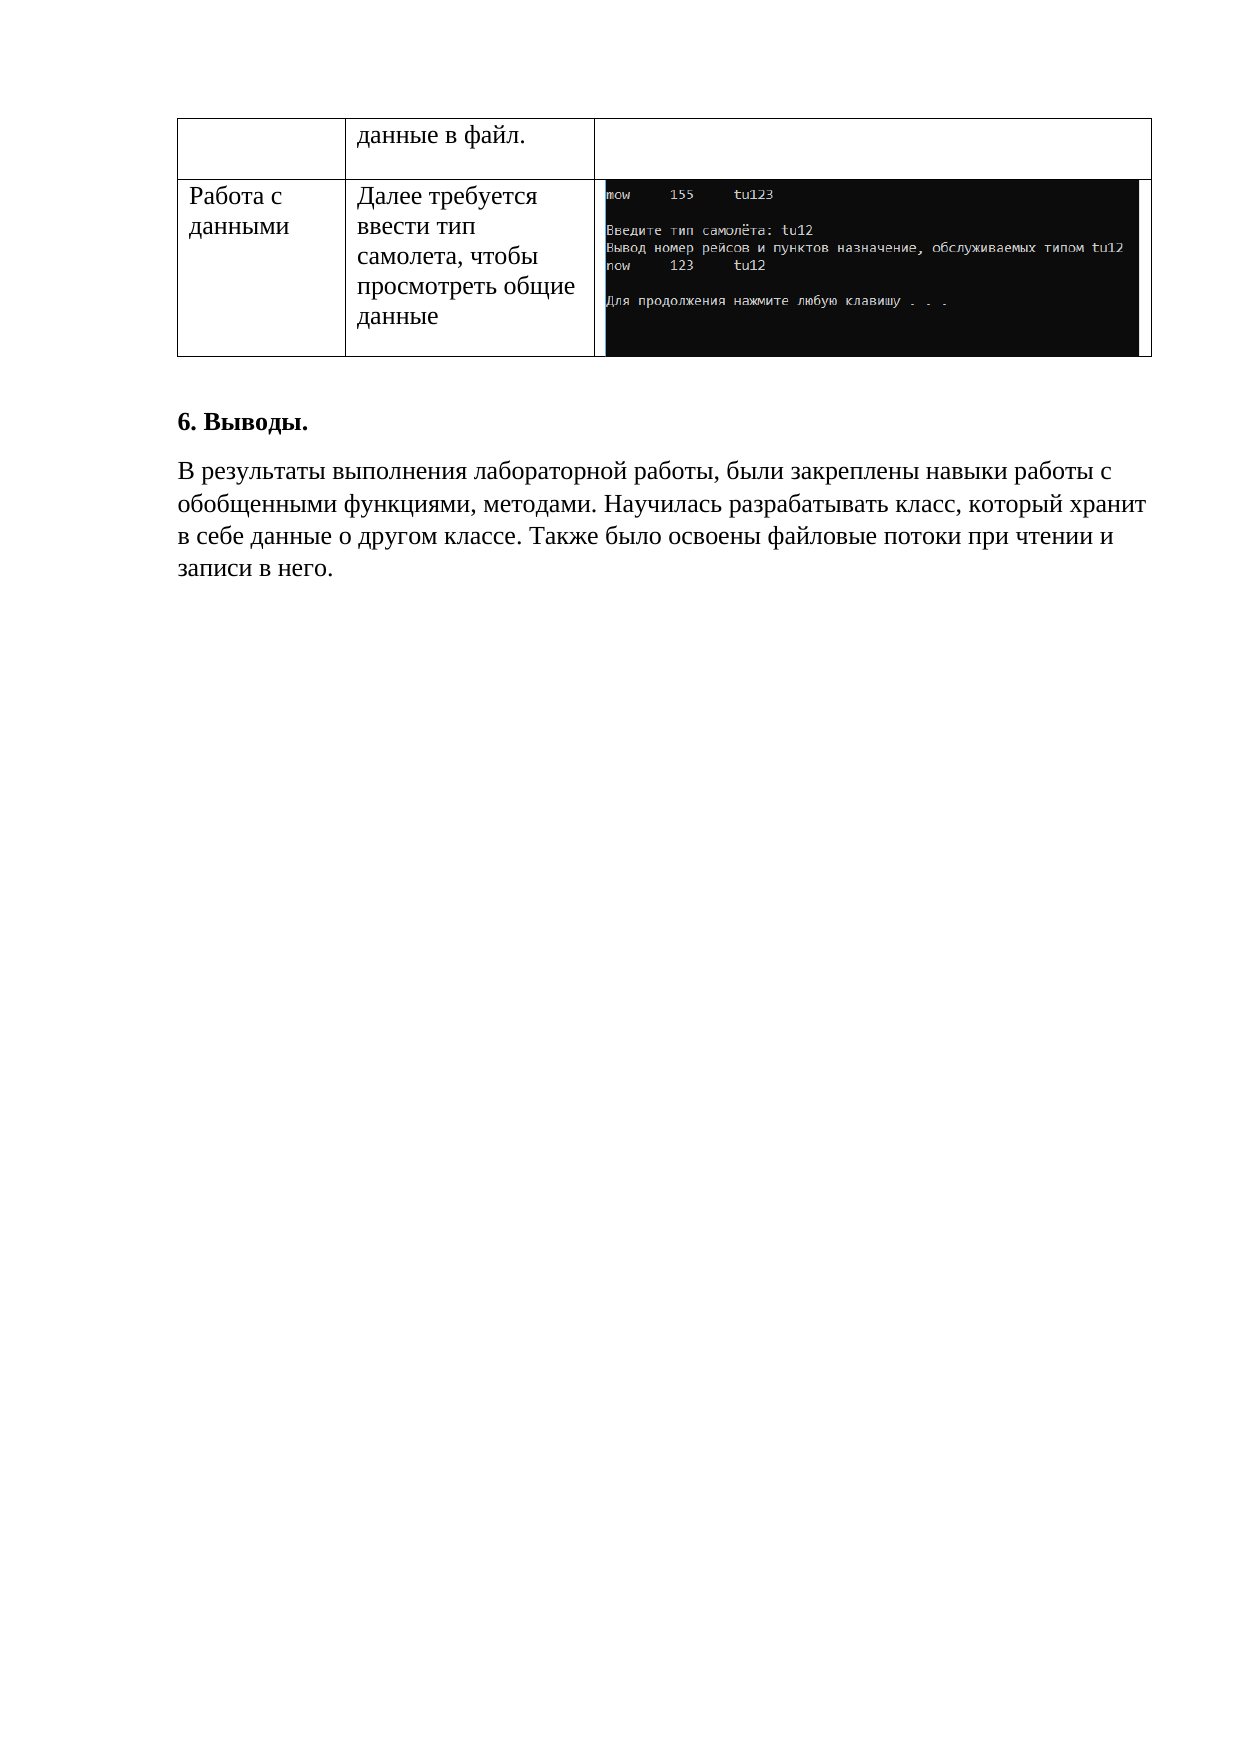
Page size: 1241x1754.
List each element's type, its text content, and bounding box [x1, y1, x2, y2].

table_cell [595, 119, 1151, 179]
table_cell Работа с данными [178, 180, 345, 356]
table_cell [346, 119, 594, 179]
text В результаты выполнения лабораторной работы, были закреплены навыки работы с обобщенными функциями, методами. Научилась разрабатывать класс, который хранит в себе данные о другом классе. Также было освоены файловые потоки при чтении и записи в него. [177, 455, 1152, 582]
table_cell Далее требуется ввести тип самолета, чтобы просмотреть общие данные [346, 180, 594, 356]
table_cell [595, 180, 605, 356]
picture [605, 180, 1140, 357]
text 6. Выводы. [177, 406, 1152, 436]
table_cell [178, 119, 345, 179]
table_cell [1140, 180, 1151, 356]
